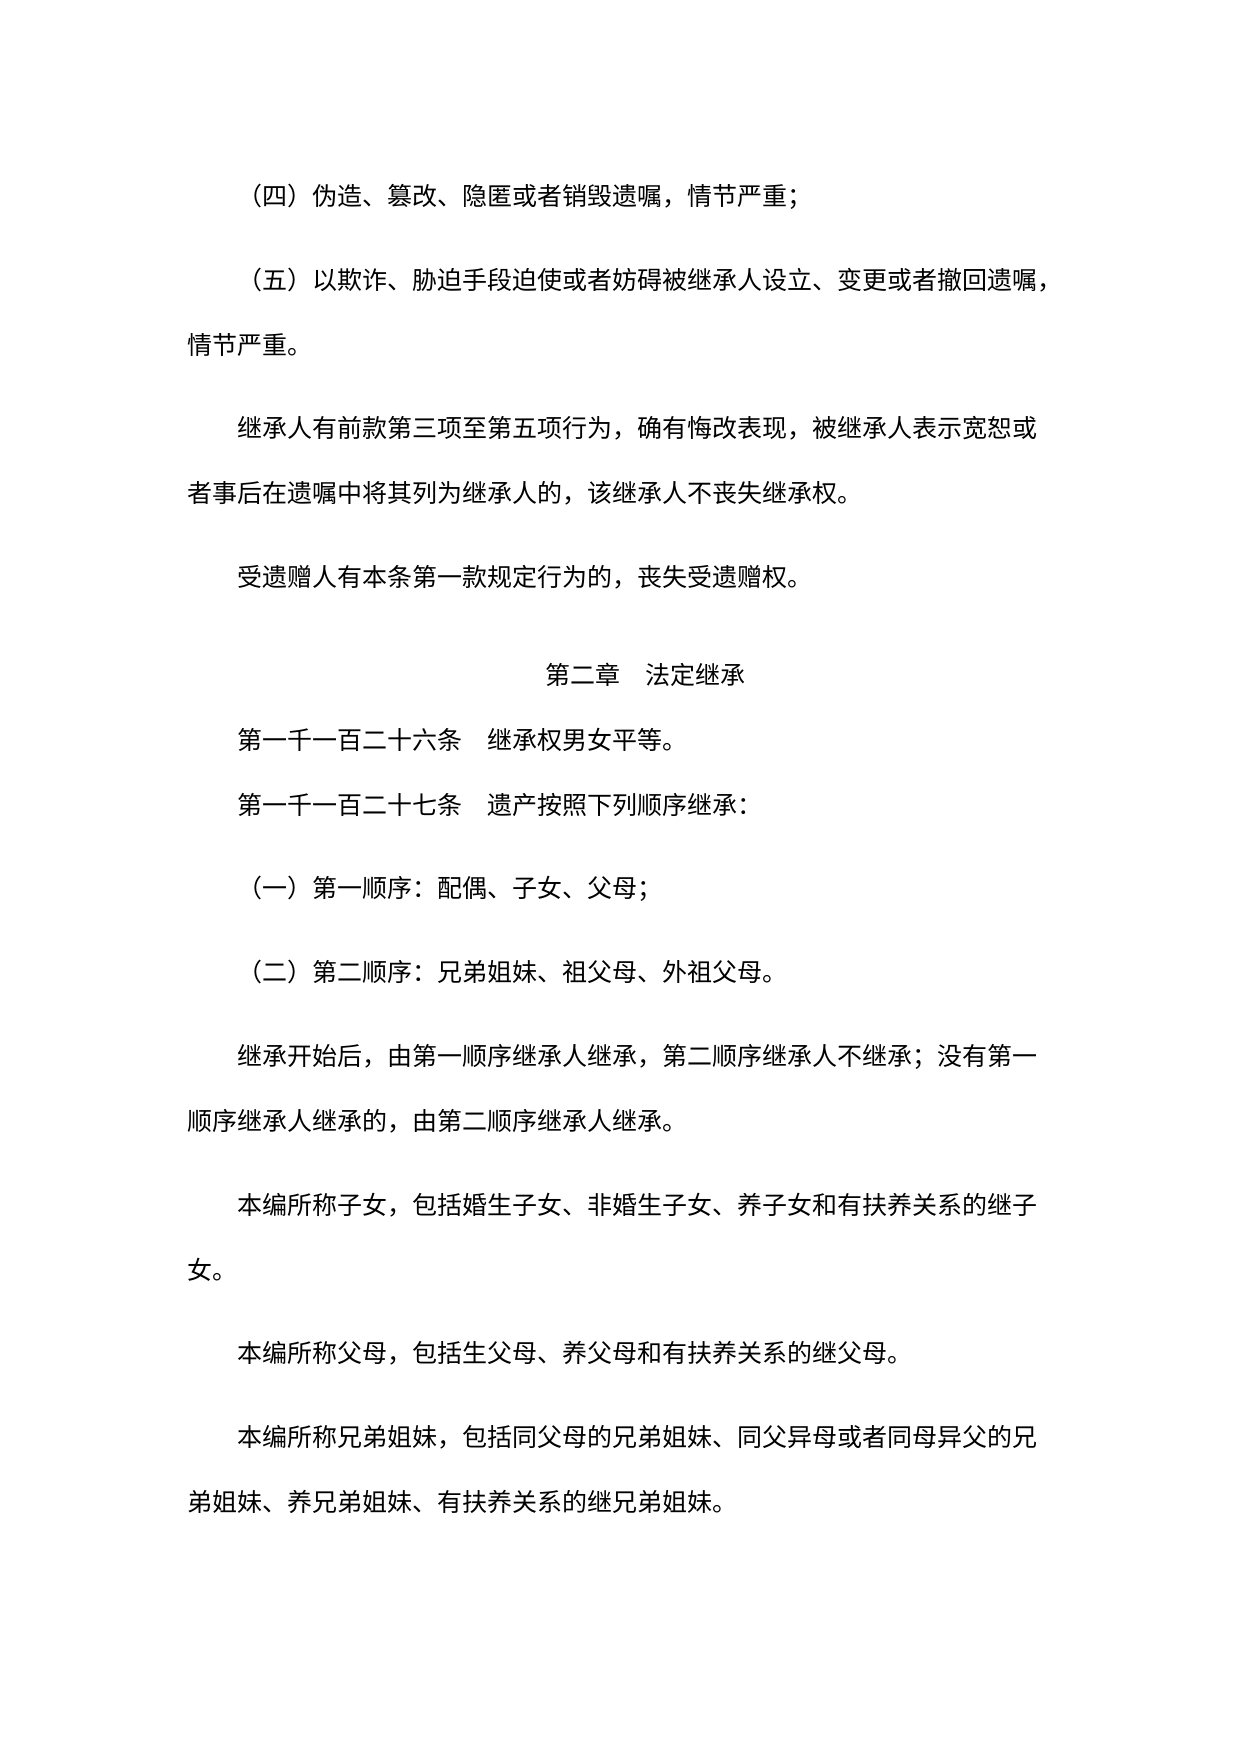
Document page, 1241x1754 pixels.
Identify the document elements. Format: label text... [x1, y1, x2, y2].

text 本编所称父母，包括生父母、养父母和有扶养关系的继父母。 [187, 1319, 1053, 1384]
text 受遗赠人有本条第一款规定行为的，丧失受遗赠权。 [187, 543, 1053, 608]
text （四）伪造、篡改、隐匿或者销毁遗嘱，情节严重； [187, 162, 1053, 227]
text 继承人有前款第三项至第五项行为，确有悔改表现，被继承人表示宽恕或者事后在遗嘱中将其列为继承人的，该继承人不丧失继承权。 [187, 394, 1053, 524]
text （一）第一顺序：配偶、子女、父母； [187, 854, 1053, 919]
text 本编所称兄弟姐妹，包括同父母的兄弟姐妹、同父异母或者同母异父的兄弟姐妹、养兄弟姐妹、有扶养关系的继兄弟姐妹。 [187, 1403, 1053, 1533]
text 第一千一百二十六条 继承权男女平等。 [187, 706, 1053, 771]
text 继承开始后，由第一顺序继承人继承，第二顺序继承人不继承；没有第一顺序继承人继承的，由第二顺序继承人继承。 [187, 1022, 1053, 1152]
text （五）以欺诈、胁迫手段迫使或者妨碍被继承人设立、变更或者撤回遗嘱，情节严重。 [187, 246, 1053, 376]
text 第二章 法定继承 [187, 641, 1053, 706]
text （二）第二顺序：兄弟姐妹、祖父母、外祖父母。 [187, 938, 1053, 1003]
text 第一千一百二十七条 遗产按照下列顺序继承： [187, 771, 1053, 836]
text 本编所称子女，包括婚生子女、非婚生子女、养子女和有扶养关系的继子女。 [187, 1171, 1053, 1301]
